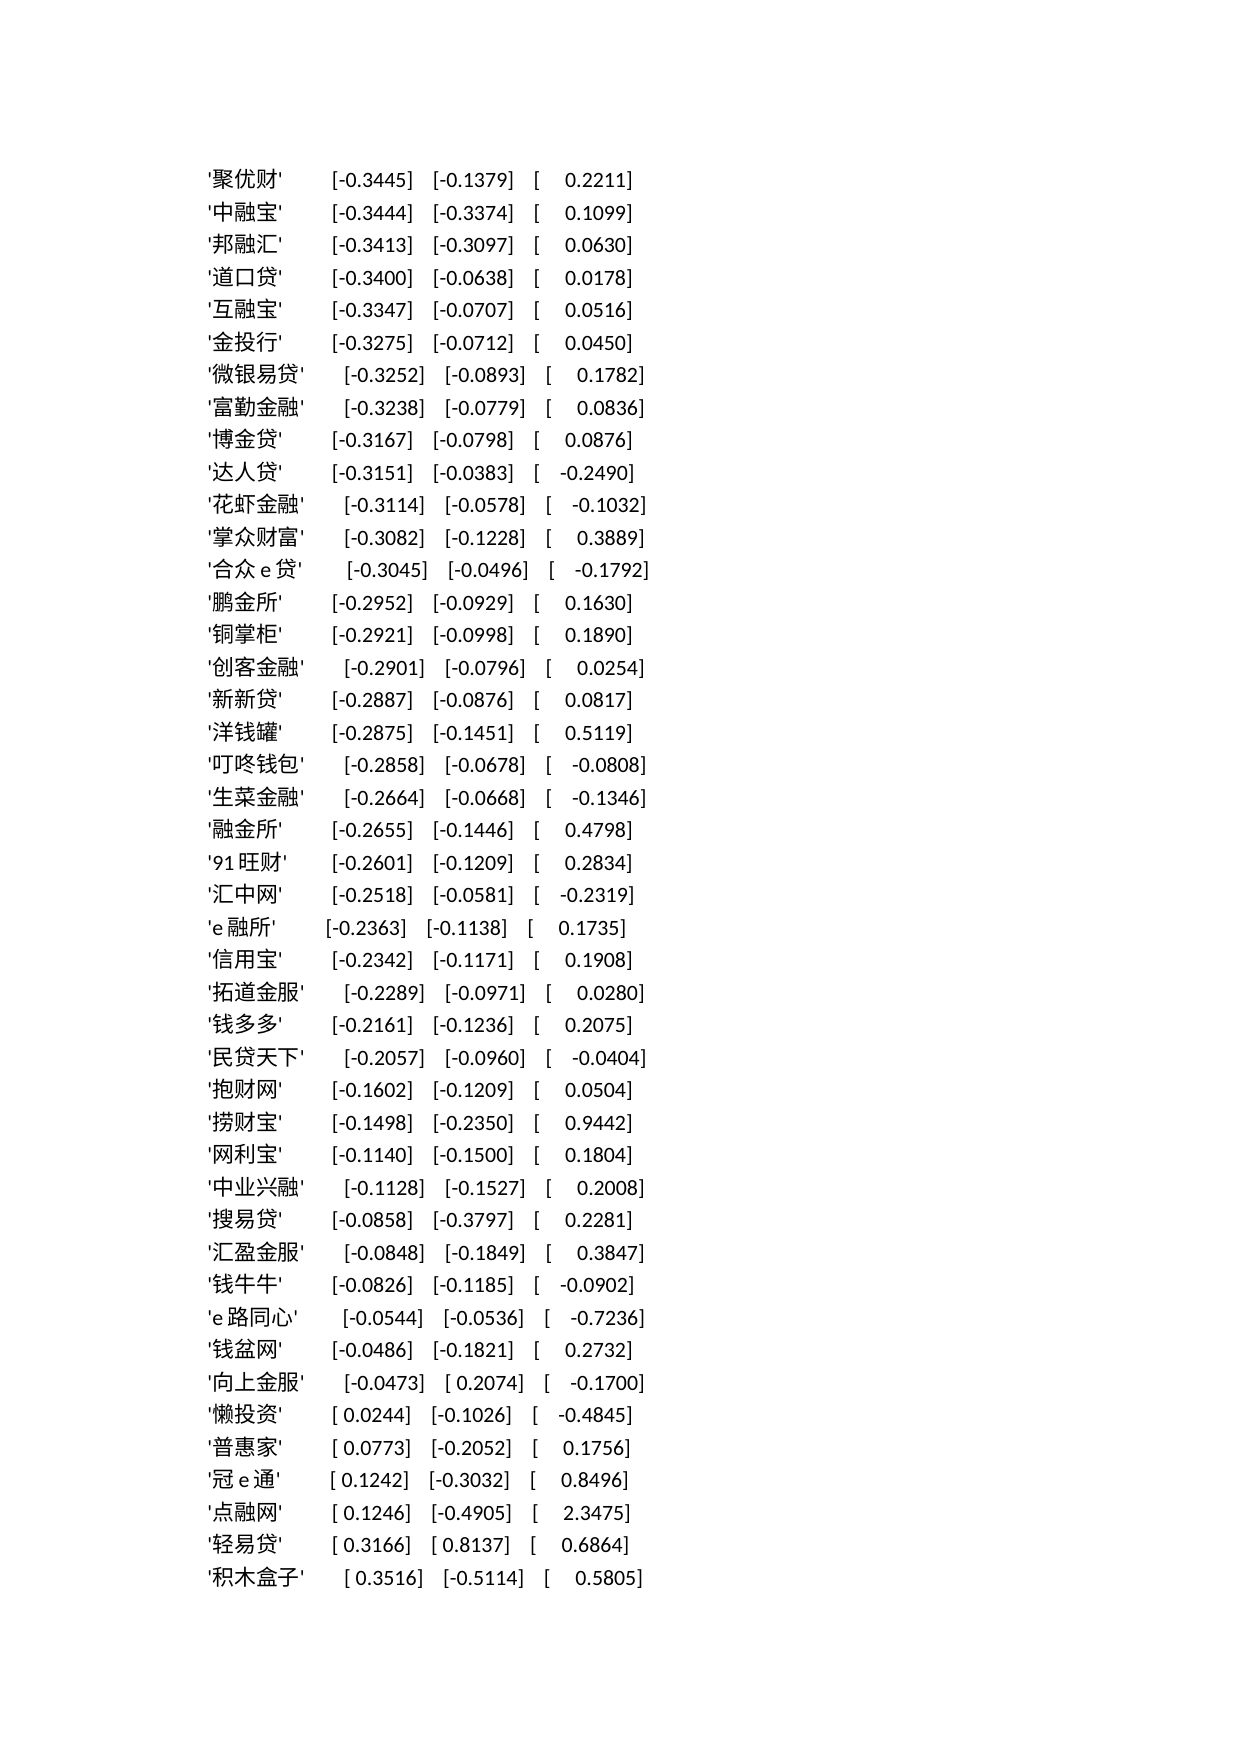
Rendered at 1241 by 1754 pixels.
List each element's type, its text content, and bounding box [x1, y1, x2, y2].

text '博金贷' [-0.3167] [-0.0798] [ 0.0876] [187, 422, 1053, 454]
text '积木盒子' [ 0.3516] [-0.5114] [ 0.5805] [187, 1559, 1053, 1592]
text '中融宝' [-0.3444] [-0.3374] [ 0.1099] [187, 194, 1053, 227]
text '拓道金服' [-0.2289] [-0.0971] [ 0.0280] [187, 974, 1053, 1007]
text '点融网' [ 0.1246] [-0.4905] [ 2.3475] [187, 1494, 1053, 1527]
text '91旺财' [-0.2601] [-0.1209] [ 0.2834] [187, 844, 1053, 877]
text '互融宝' [-0.3347] [-0.0707] [ 0.0516] [187, 292, 1053, 324]
text '洋钱罐' [-0.2875] [-0.1451] [ 0.5119] [187, 714, 1053, 747]
text '铜掌柜' [-0.2921] [-0.0998] [ 0.1890] [187, 617, 1053, 649]
text '民贷天下' [-0.2057] [-0.0960] [ -0.0404] [187, 1039, 1053, 1072]
text '钱多多' [-0.2161] [-0.1236] [ 0.2075] [187, 1007, 1053, 1039]
text '达人贷' [-0.3151] [-0.0383] [ -0.2490] [187, 454, 1053, 487]
text '道口贷' [-0.3400] [-0.0638] [ 0.0178] [187, 259, 1053, 292]
text '网利宝' [-0.1140] [-0.1500] [ 0.1804] [187, 1137, 1053, 1169]
text '汇盈金服' [-0.0848] [-0.1849] [ 0.3847] [187, 1234, 1053, 1267]
text '生菜金融' [-0.2664] [-0.0668] [ -0.1346] [187, 779, 1053, 812]
text '钱牛牛' [-0.0826] [-0.1185] [ -0.0902] [187, 1267, 1053, 1299]
text '汇中网' [-0.2518] [-0.0581] [ -0.2319] [187, 877, 1053, 909]
text 'e路同心' [-0.0544] [-0.0536] [ -0.7236] [187, 1299, 1053, 1332]
text '微银易贷' [-0.3252] [-0.0893] [ 0.1782] [187, 357, 1053, 389]
text '搜易贷' [-0.0858] [-0.3797] [ 0.2281] [187, 1202, 1053, 1234]
text '普惠家' [ 0.0773] [-0.2052] [ 0.1756] [187, 1429, 1053, 1462]
text '轻易贷' [ 0.3166] [ 0.8137] [ 0.6864] [187, 1527, 1053, 1559]
text '掌众财富' [-0.3082] [-0.1228] [ 0.3889] [187, 519, 1053, 552]
text '捞财宝' [-0.1498] [-0.2350] [ 0.9442] [187, 1104, 1053, 1137]
text 'e融所' [-0.2363] [-0.1138] [ 0.1735] [187, 909, 1053, 942]
text '合众e贷' [-0.3045] [-0.0496] [ -0.1792] [187, 552, 1053, 584]
text '富勤金融' [-0.3238] [-0.0779] [ 0.0836] [187, 389, 1053, 422]
text '新新贷' [-0.2887] [-0.0876] [ 0.0817] [187, 682, 1053, 714]
text '花虾金融' [-0.3114] [-0.0578] [ -0.1032] [187, 487, 1053, 519]
text '中业兴融' [-0.1128] [-0.1527] [ 0.2008] [187, 1169, 1053, 1202]
text '冠e通' [ 0.1242] [-0.3032] [ 0.8496] [187, 1462, 1053, 1494]
text '向上金服' [-0.0473] [ 0.2074] [ -0.1700] [187, 1364, 1053, 1397]
text '信用宝' [-0.2342] [-0.1171] [ 0.1908] [187, 942, 1053, 974]
text '抱财网' [-0.1602] [-0.1209] [ 0.0504] [187, 1072, 1053, 1104]
text '创客金融' [-0.2901] [-0.0796] [ 0.0254] [187, 649, 1053, 682]
text '融金所' [-0.2655] [-0.1446] [ 0.4798] [187, 812, 1053, 844]
text '钱盆网' [-0.0486] [-0.1821] [ 0.2732] [187, 1332, 1053, 1364]
text '鹏金所' [-0.2952] [-0.0929] [ 0.1630] [187, 584, 1053, 617]
text '聚优财' [-0.3445] [-0.1379] [ 0.2211] [187, 162, 1053, 194]
text '懒投资' [ 0.0244] [-0.1026] [ -0.4845] [187, 1397, 1053, 1429]
text '叮咚钱包' [-0.2858] [-0.0678] [ -0.0808] [187, 747, 1053, 779]
text '邦融汇' [-0.3413] [-0.3097] [ 0.0630] [187, 227, 1053, 259]
text '金投行' [-0.3275] [-0.0712] [ 0.0450] [187, 324, 1053, 357]
